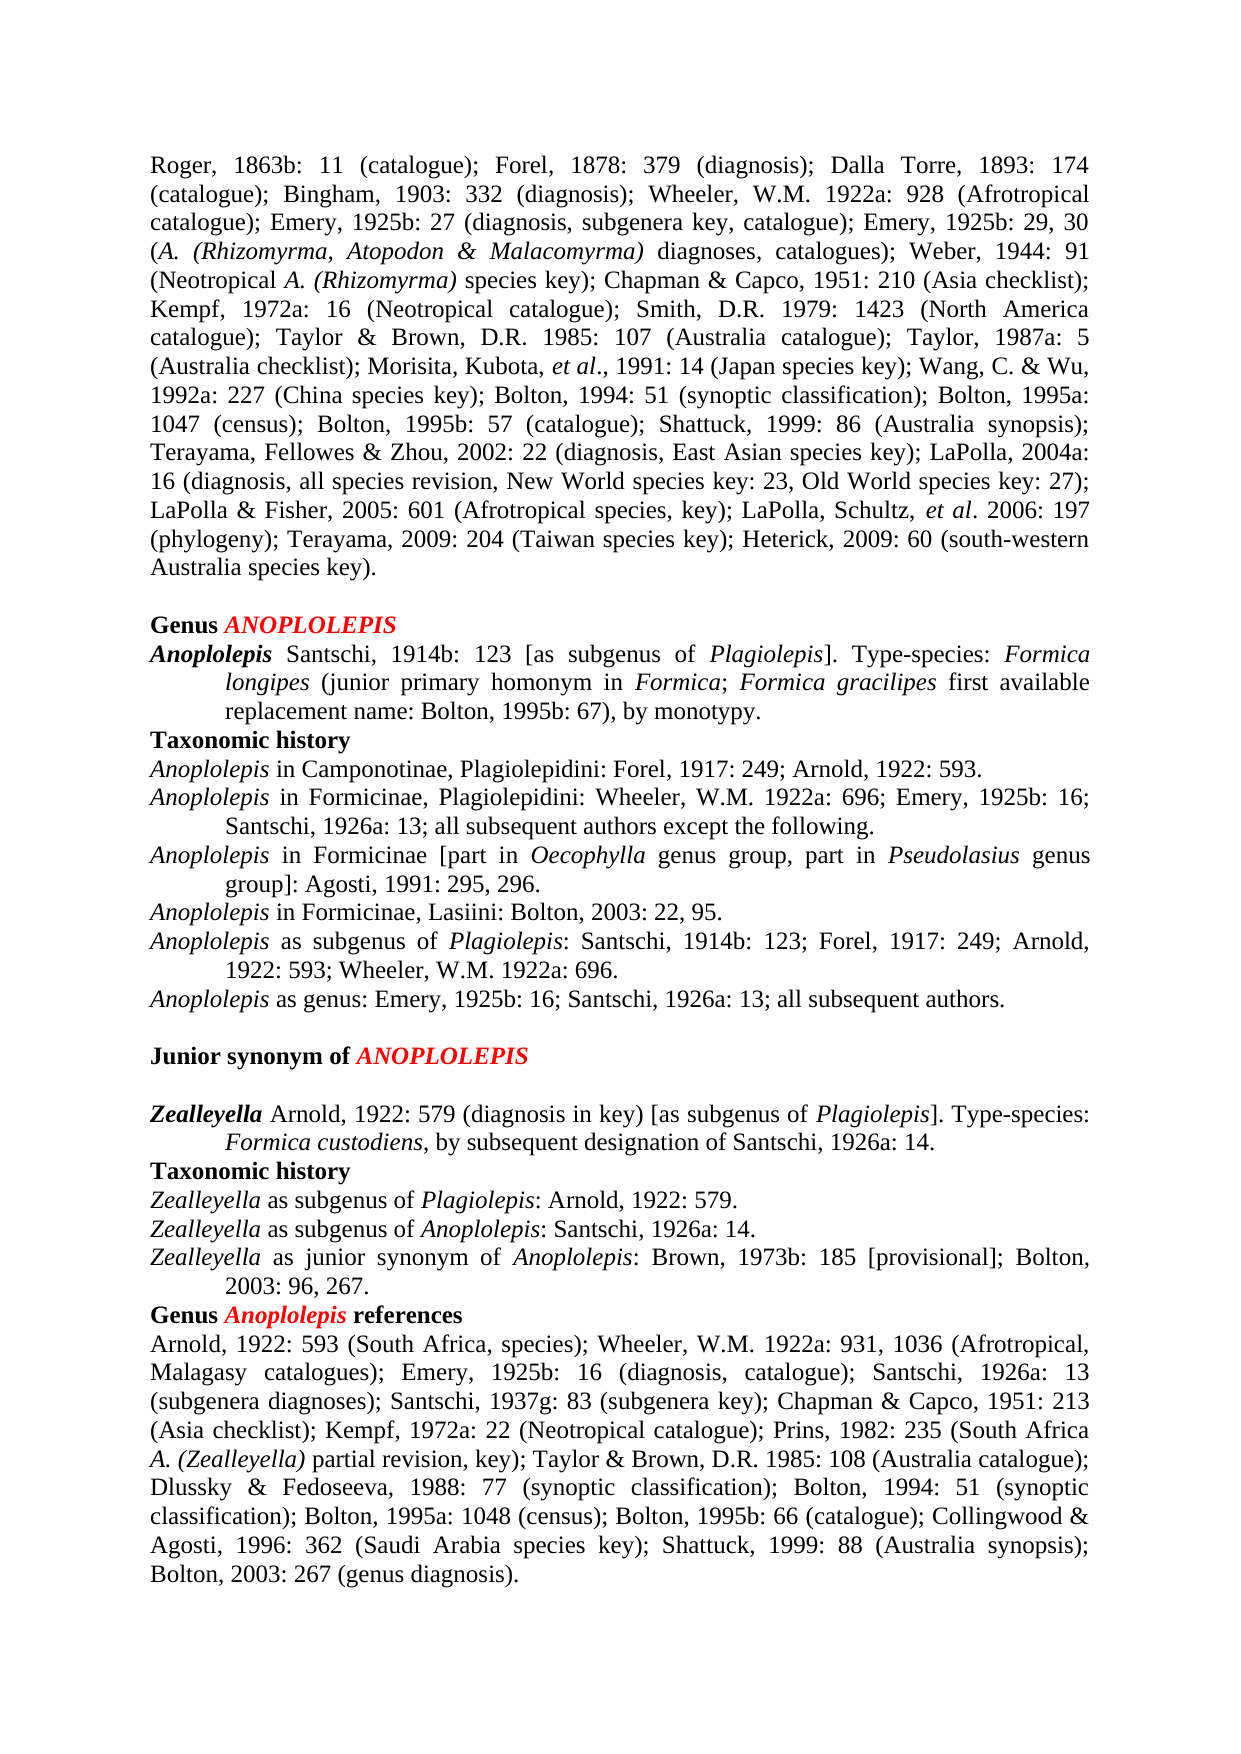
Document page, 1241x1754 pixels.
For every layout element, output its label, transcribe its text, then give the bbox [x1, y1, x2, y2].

text Anoplolepis Santschi, 1914b: 123 [as subgenus of Plagiolepis]. Type-species: Formica longipes (junior primary homonym in Formica; Formica gracilipes first available replacement name: Bolton, 1995b: 67), by monotypy. [150, 639, 1090, 725]
text Taxonomic history [150, 725, 1090, 754]
text Arnold, 1922: 593 (South Africa, species); Wheeler, W.M. 1922a: 931, 1036 (Afrotropical, Malagasy catalogues); Emery, 1925b: 16 (diagnosis, catalogue); Santschi, 1926a: 13 (subgenera diagnoses); Santschi, 1937g: 83 (subgenera key); Chapman & Capco, 1951: 213 (Asia checklist); Kempf, 1972a: 22 (Neotropical catalogue); Prins, 1982: 235 (South Africa A. (Zealleyella) partial revision, key); Taylor & Brown, D.R. 1985: 108 (Australia catalogue); Dlussky & Fedoseeva, 1988: 77 (synoptic classification); Bolton, 1994: 51 (synoptic classification); Bolton, 1995a: 1048 (census); Bolton, 1995b: 66 (catalogue); Collingwood & Agosti, 1996: 362 (Saudi Arabia species key); Shattuck, 1999: 88 (Australia synopsis); Bolton, 2003: 267 (genus diagnosis). [150, 1329, 1090, 1587]
text Anoplolepis in Formicinae, Lasiini: Bolton, 2003: 22, 95. [150, 897, 1090, 926]
text Anoplolepis in Formicinae, Plagiolepidini: Wheeler, W.M. 1922a: 696; Emery, 1925b: 16; Santschi, 1926a: 13; all subsequent authors except the following. [150, 782, 1090, 840]
text Zealleyella as junior synonym of Anoplolepis: Brown, 1973b: 185 [provisional]; Bolton, 2003: 96, 267. [150, 1242, 1090, 1300]
text Junior synonym of ANOPLOLEPIS [150, 1041, 1090, 1070]
text Zealleyella as subgenus of Plagiolepis: Arnold, 1922: 579. [150, 1185, 1090, 1214]
text Genus ANOPLOLEPIS [150, 610, 1090, 639]
text Zealleyella Arnold, 1922: 579 (diagnosis in key) [as subgenus of Plagiolepis]. Type-species: Formica custodiens, by subsequent designation of Santschi, 1926a: 14. [150, 1099, 1090, 1156]
text Anoplolepis in Camponotinae, Plagiolepidini: Forel, 1917: 249; Arnold, 1922: 593. [150, 754, 1090, 782]
text Anoplolepis as genus: Emery, 1925b: 16; Santschi, 1926a: 13; all subsequent authors. [150, 984, 1090, 1012]
text Anoplolepis in Formicinae [part in Oecophylla genus group, part in Pseudolasius genus group]: Agosti, 1991: 295, 296. [150, 840, 1090, 897]
text Roger, 1863b: 11 (catalogue); Forel, 1878: 379 (diagnosis); Dalla Torre, 1893: 174 (catalogue); Bingham, 1903: 332 (diagnosis); Wheeler, W.M. 1922a: 928 (Afrotropical catalogue); Emery, 1925b: 27 (diagnosis, subgenera key, catalogue); Emery, 1925b: 29, 30 (A. (Rhizomyrma, Atopodon & Malacomyrma) diagnoses, catalogues); Weber, 1944: 91 (Neotropical A. (Rhizomyrma) species key); Chapman & Capco, 1951: 210 (Asia checklist); Kempf, 1972a: 16 (Neotropical catalogue); Smith, D.R. 1979: 1423 (North America catalogue); Taylor & Brown, D.R. 1985: 107 (Australia catalogue); Taylor, 1987a: 5 (Australia checklist); Morisita, Kubota, et al., 1991: 14 (Japan species key); Wang, C. & Wu, 1992a: 227 (China species key); Bolton, 1994: 51 (synoptic classification); Bolton, 1995a: 1047 (census); Bolton, 1995b: 57 (catalogue); Shattuck, 1999: 86 (Australia synopsis); Terayama, Fellowes & Zhou, 2002: 22 (diagnosis, East Asian species key); LaPolla, 2004a: 16 (diagnosis, all species revision, New World species key: 23, Old World species key: 27); LaPolla & Fisher, 2005: 601 (Afrotropical species, key); LaPolla, Schultz, et al. 2006: 197 (phylogeny); Terayama, 2009: 204 (Taiwan species key); Heterick, 2009: 60 (south-western Australia species key). [150, 150, 1090, 581]
text Zealleyella as subgenus of Anoplolepis: Santschi, 1926a: 14. [150, 1214, 1090, 1242]
text Genus Anoplolepis references [150, 1300, 1090, 1329]
text Taxonomic history [150, 1156, 1090, 1185]
text Anoplolepis as subgenus of Plagiolepis: Santschi, 1914b: 123; Forel, 1917: 249; Arnold, 1922: 593; Wheeler, W.M. 1922a: 696. [150, 926, 1090, 984]
